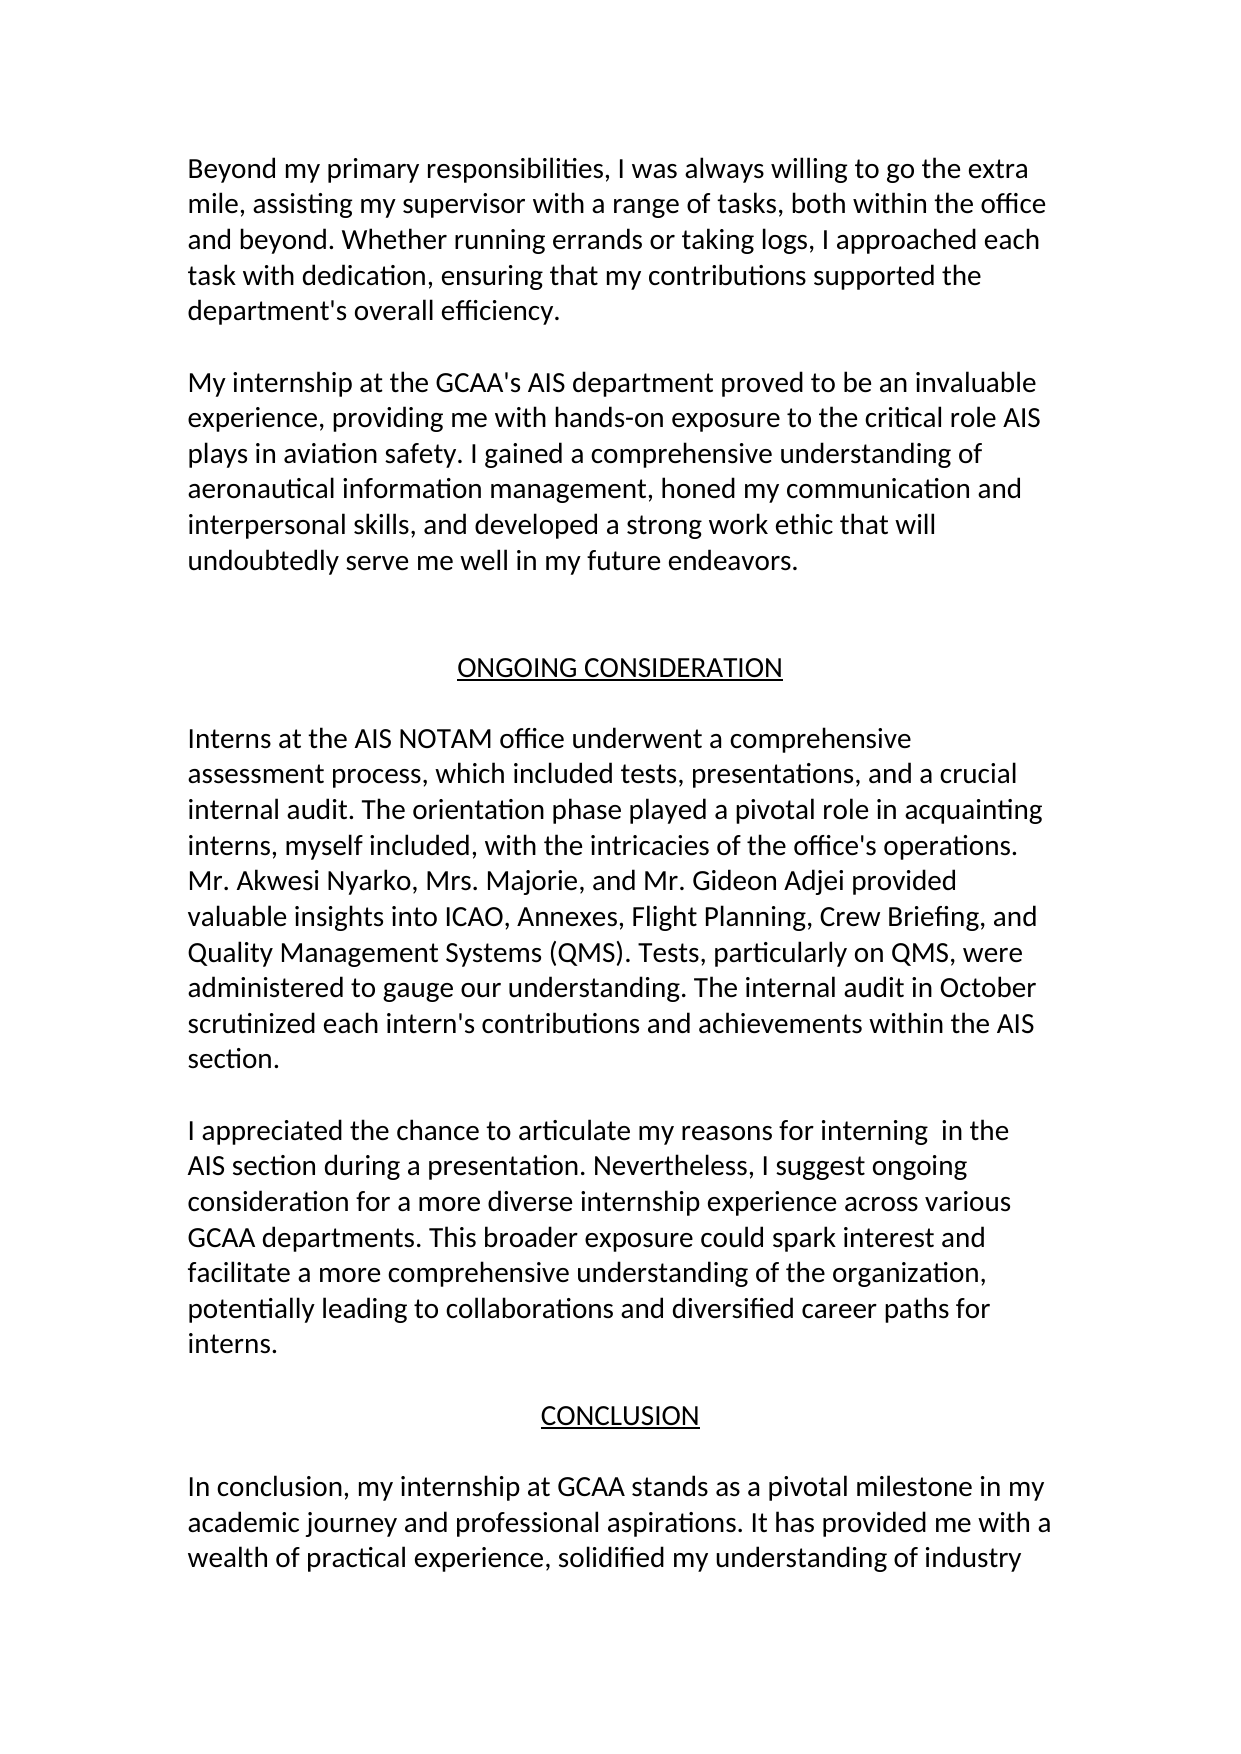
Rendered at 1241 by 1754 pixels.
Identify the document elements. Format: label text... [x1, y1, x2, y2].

text I appreciated the chance to articulate my reasons for interning in the AIS section during a presentation. Nevertheless, I suggest ongoing consideration for a more diverse internship experience across various GCAA departments. This broader exposure could spark interest and facilitate a more comprehensive understanding of the organization, potentially leading to collaborations and diversified career paths for interns. [187, 1112, 1053, 1361]
text My internship at the GCAA's AIS department proved to be an invaluable experience, providing me with hands-on exposure to the critical role AIS plays in aviation safety. I gained a comprehensive understanding of aeronautical information management, honed my communication and interpersonal skills, and developed a strong work ethic that will undoubtedly serve me well in my future endeavors. [187, 364, 1053, 577]
text Interns at the AIS NOTAM office underwent a comprehensive assessment process, which included tests, presentations, and a crucial internal audit. The orientation phase played a pivotal role in acquainting interns, myself included, with the intricacies of the office's operations. Mr. Akwesi Nyarko, Mrs. Majorie, and Mr. Gideon Adjei provided valuable insights into ICAO, Annexes, Flight Planning, Crew Briefing, and Quality Management Systems (QMS). Tests, particularly on QMS, were administered to gauge our understanding. The internal audit in October scrutinized each intern's contributions and achievements within the AIS section. [187, 720, 1053, 1076]
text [187, 1468, 1053, 1575]
text CONCLUSION [187, 1397, 1053, 1432]
text Beyond my primary responsibilities, I was always willing to go the extra mile, assisting my supervisor with a range of tasks, both within the office and beyond. Whether running errands or taking logs, I approached each task with dedication, ensuring that my contributions supported the department's overall efficiency. [187, 150, 1053, 328]
text ONGOING CONSIDERATION [187, 649, 1053, 684]
